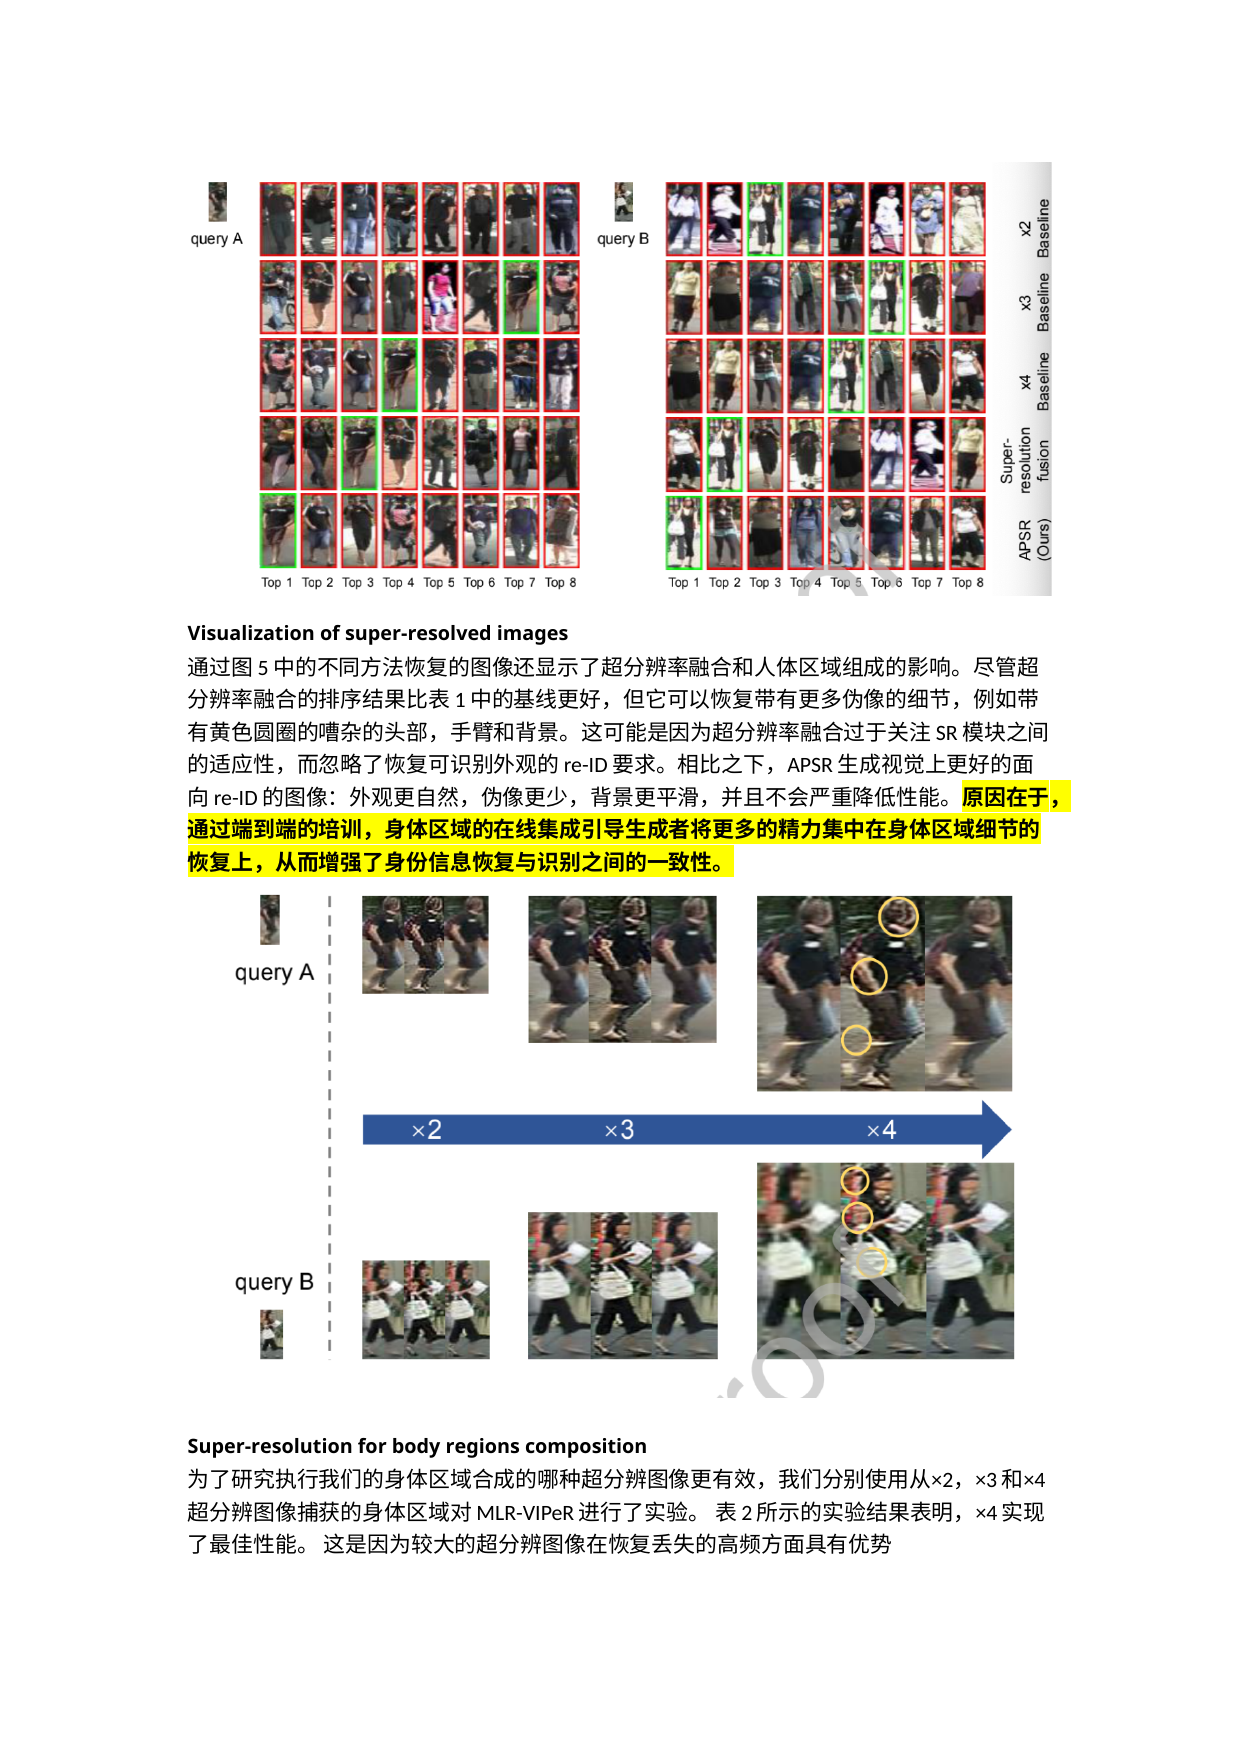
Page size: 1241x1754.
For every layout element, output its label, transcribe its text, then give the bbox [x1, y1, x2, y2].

text Visualization of super-resolved images [187, 617, 1053, 649]
text 为了研究执行我们的身体区域合成的哪种超分辨图像更有效，我们分别使用从×2，×3和×4超分辨图像捕获的身体区域对MLR-VIPeR进行了实验。 表2所示的实验结果表明，×4实现了最佳性能。 这是因为较大的超分辨图像在恢复丢失的高频方面具有优势 [187, 1462, 1053, 1559]
picture [187, 877, 1053, 1398]
text Super-resolution for body regions composition [187, 1429, 1053, 1462]
picture [187, 162, 1052, 596]
text 通过图5中的不同方法恢复的图像还显示了超分辨率融合和人体区域组成的影响。尽管超分辨率融合的排序结果比表1中的基线更好，但它可以恢复带有更多伪像的细节，例如带有黄色圆圈的嘈杂的头部，手臂和背景。这可能是因为超分辨率融合过于关注SR模块之间的适应性，而忽略了恢复可识别外观的re-ID要求。相比之下，APSR生成视觉上更好的面向re-ID的图像：外观更自然，伪像更少，背景更平滑，并且不会严重降低性能。原因在于，通过端到端的培训，身体区域的在线集成引导生成者将更多的精力集中在身体区域细节的恢复上，从而增强了身份信息恢复与识别之间的一致性。 [187, 649, 1053, 877]
